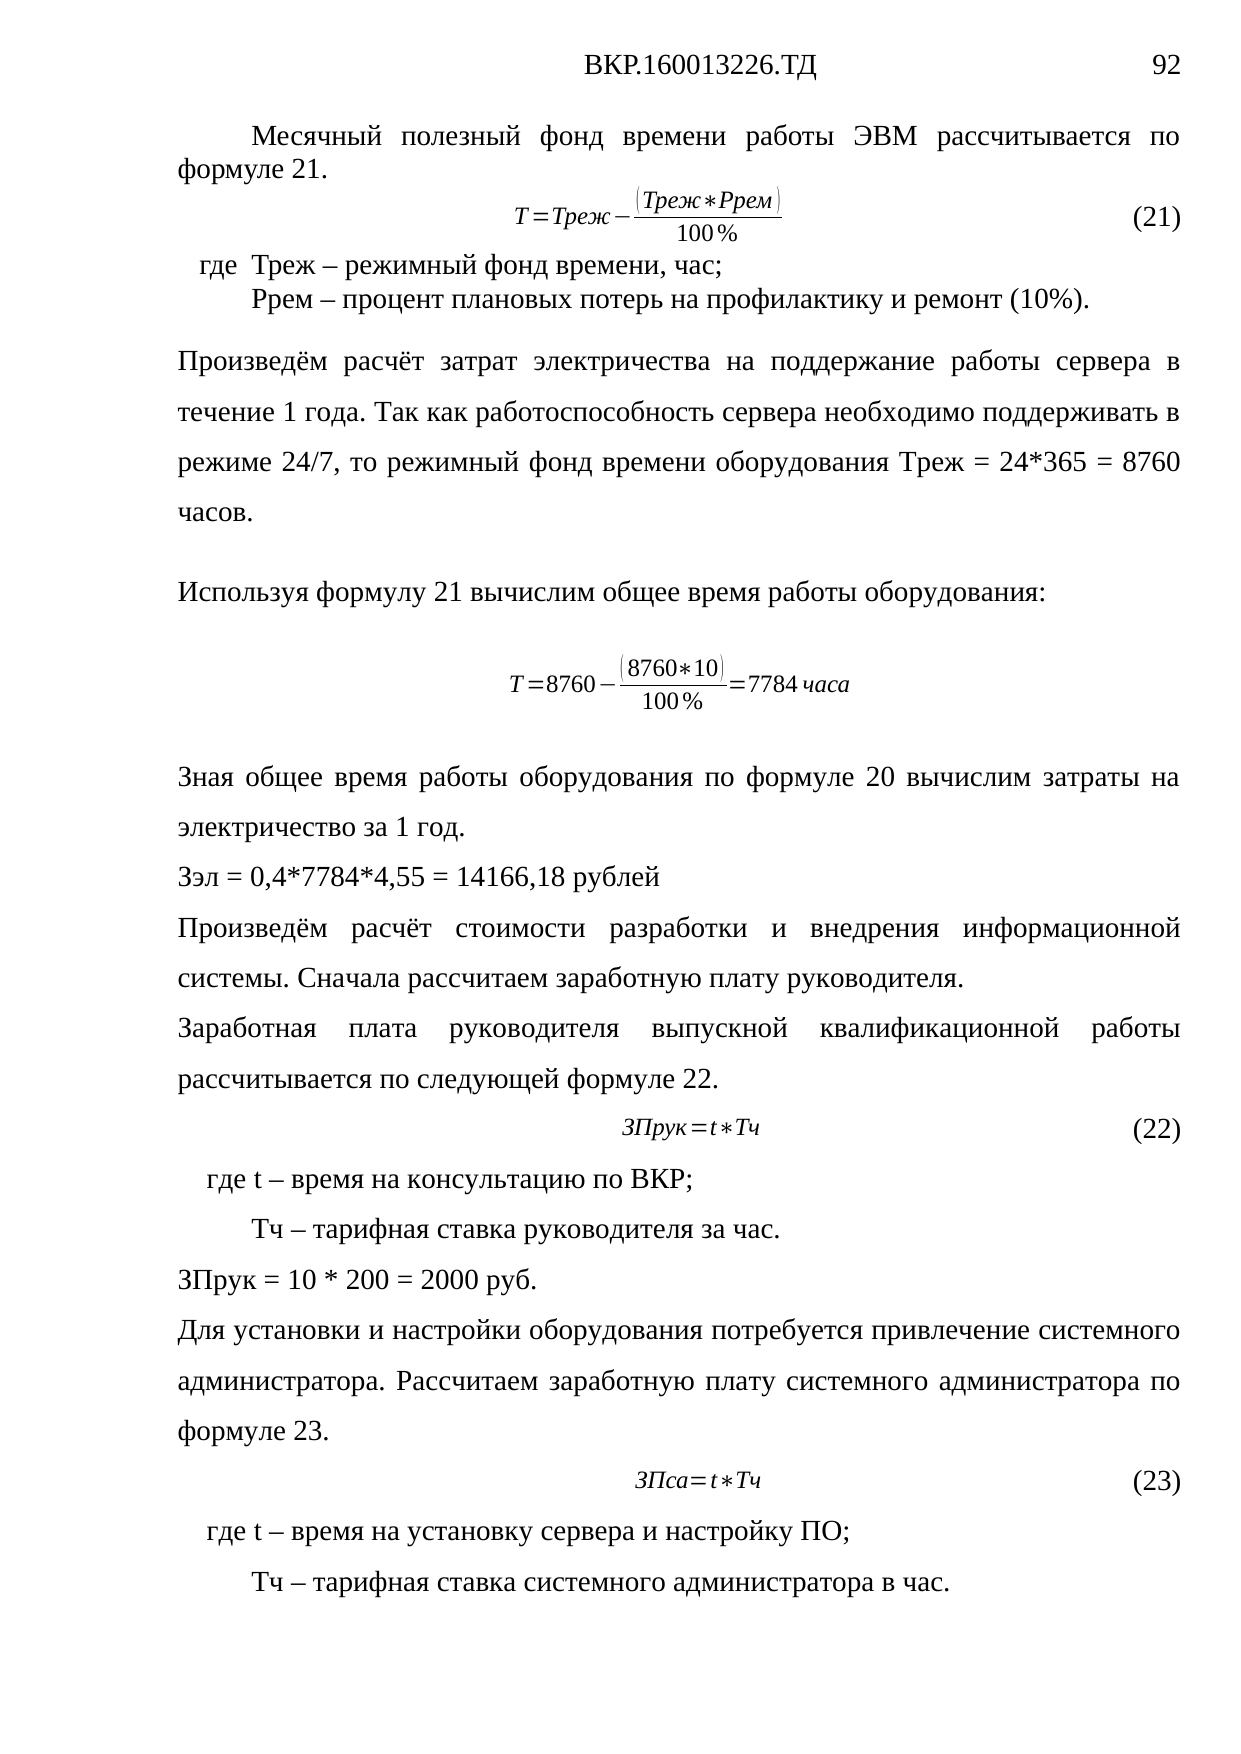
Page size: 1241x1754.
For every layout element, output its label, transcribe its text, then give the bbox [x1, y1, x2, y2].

text Заработная плата руководителя выпускной квалификационной работы рассчитывается по следующей формуле 22. [177, 1010, 1181, 1094]
text (23) [177, 1463, 1181, 1497]
text ЗПрук = 10 * 200 = 2000 руб. [177, 1262, 1181, 1296]
text Зная общее время работы оборудования по формуле 20 вычислим затраты на электричество за 1 год. [177, 759, 1181, 843]
text (21) [177, 185, 1181, 247]
text Для установки и настройки оборудования потребуется привлечение системного администратора. Рассчитаем заработную плату системного администратора по формуле 23. [177, 1312, 1181, 1446]
text Ррем – процент плановых потерь на профилактику и ремонт (10%). [177, 281, 1181, 314]
text Произведём расчёт затрат электричества на поддержание работы сервера в течение 1 года. Так как работоспособность сервера необходимо поддерживать в режиме 24/7, то режимный фонд времени оборудования Треж = 24*365 = 8760 часов. [177, 343, 1181, 528]
text (22) [177, 1111, 1181, 1144]
text где Треж – режимный фонд времени, час; [177, 247, 1181, 281]
text Тч – тарифная ставка руководителя за час. [177, 1212, 1181, 1245]
text Месячный полезный фонд времени работы ЭВМ рассчитывается по формуле 21. [177, 118, 1181, 185]
text Произведём расчёт стоимости разработки и внедрения информационной системы. Сначала рассчитаем заработную плату руководителя. [177, 910, 1181, 994]
text Тч – тарифная ставка системного администратора в час. [177, 1564, 1181, 1597]
text где t – время на установку сервера и настройку ПО; [177, 1513, 1181, 1547]
text Зэл = 0,4*7784*4,55 = 14166,18 рублей [177, 859, 1181, 893]
text где t – время на консультацию по ВКР; [177, 1161, 1181, 1195]
text Используя формулу 21 вычислим общее время работы оборудования: [177, 574, 1181, 607]
